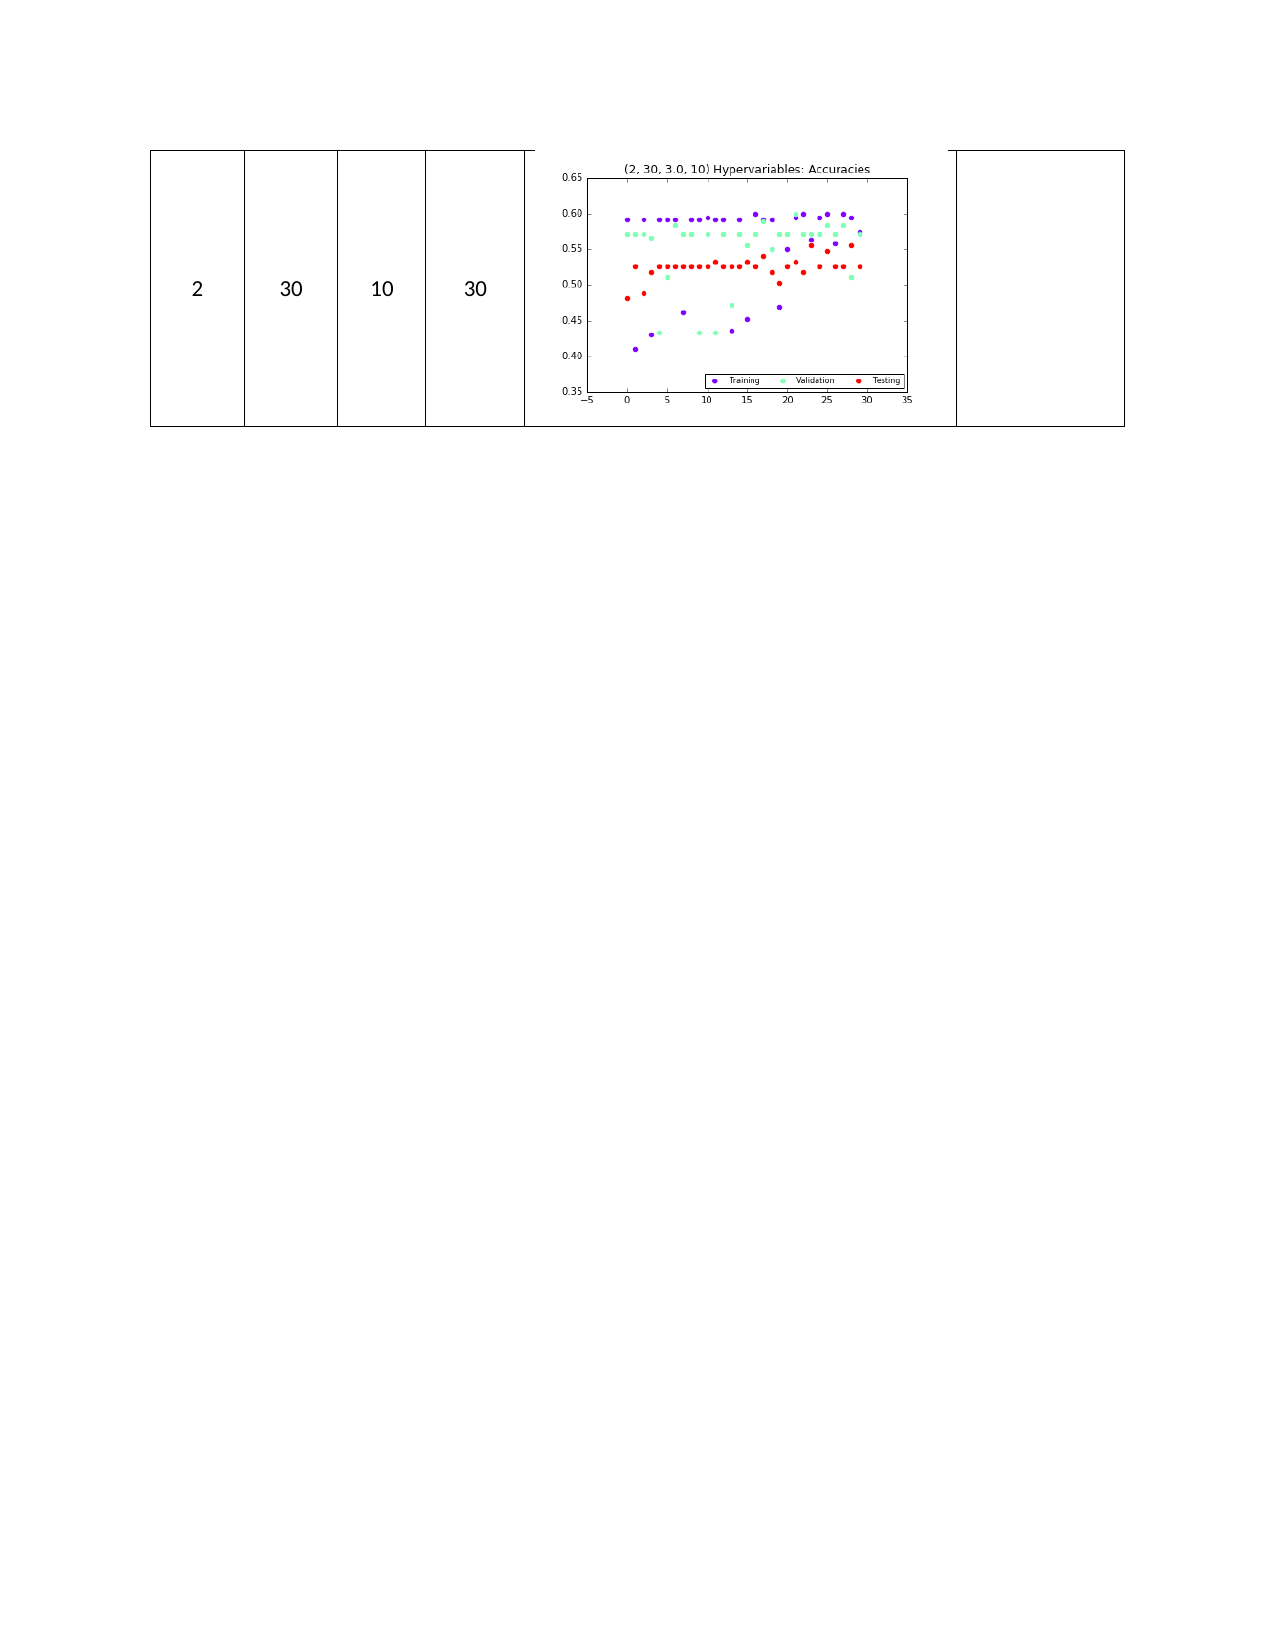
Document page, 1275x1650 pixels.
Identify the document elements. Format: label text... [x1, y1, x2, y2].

table_cell [525, 151, 535, 426]
table_cell 30 [245, 151, 337, 426]
table_cell [957, 151, 1124, 426]
table_cell [948, 151, 956, 426]
table_cell 30 [426, 151, 524, 426]
table_cell 2 [151, 151, 244, 426]
table_cell 10 [338, 151, 425, 426]
picture [535, 150, 948, 426]
